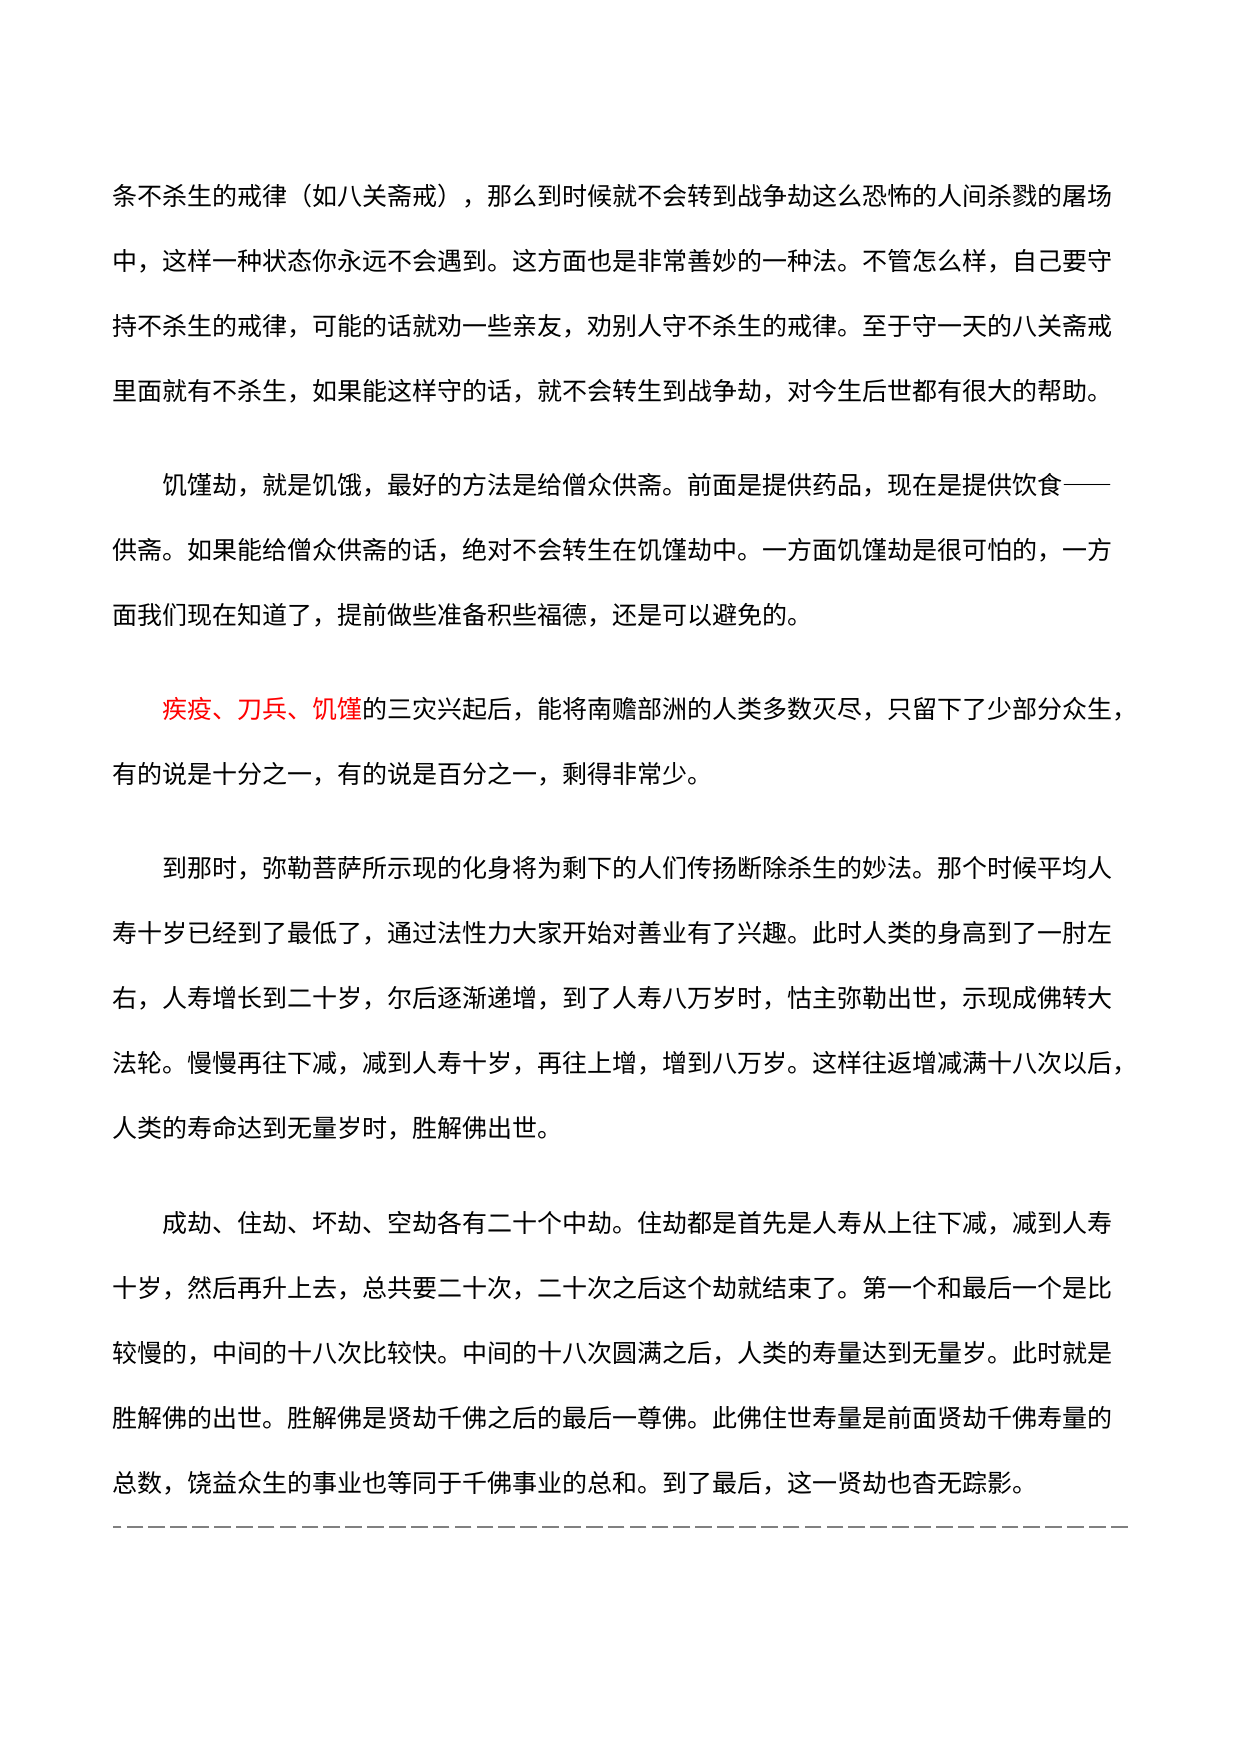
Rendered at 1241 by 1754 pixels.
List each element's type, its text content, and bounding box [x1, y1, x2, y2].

text 成劫、住劫、坏劫、空劫各有二十个中劫。住劫都是首先是人寿从上往下减，减到人寿十岁，然后再升上去，总共要二十次，二十次之后这个劫就结束了。第一个和最后一个是比较慢的，中间的十八次比较快。中间的十八次圆满之后，人类的寿量达到无量岁。此时就是胜解佛的出世。胜解佛是贤劫千佛之后的最后一尊佛。此佛住世寿量是前面贤劫千佛寿量的总数，饶益众生的事业也等同于千佛事业的总和。到了最后，这一贤劫也杳无踪影。 [112, 1189, 1128, 1528]
text 疾疫、刀兵、饥馑的三灾兴起后，能将南赡部洲的人类多数灭尽，只留下了少部分众生，有的说是十分之一，有的说是百分之一，剩得非常少。 [112, 675, 1128, 805]
text 饥馑劫，就是饥饿，最好的方法是给僧众供斋。前面是提供药品，现在是提供饮食——供斋。如果能给僧众供斋的话，绝对不会转生在饥馑劫中。一方面饥馑劫是很可怕的，一方面我们现在知道了，提前做些准备积些福德，还是可以避免的。 [112, 451, 1128, 646]
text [112, 162, 1128, 422]
text 到那时，弥勒菩萨所示现的化身将为剩下的人们传扬断除杀生的妙法。那个时候平均人寿十岁已经到了最低了，通过法性力大家开始对善业有了兴趣。此时人类的身高到了一肘左右，人寿增长到二十岁，尔后逐渐递增，到了人寿八万岁时，怙主弥勒出世，示现成佛转大法轮。慢慢再往下减，减到人寿十岁，再往上增，增到八万岁。这样往返增减满十八次以后，人类的寿命达到无量岁时，胜解佛出世。 [112, 834, 1128, 1159]
